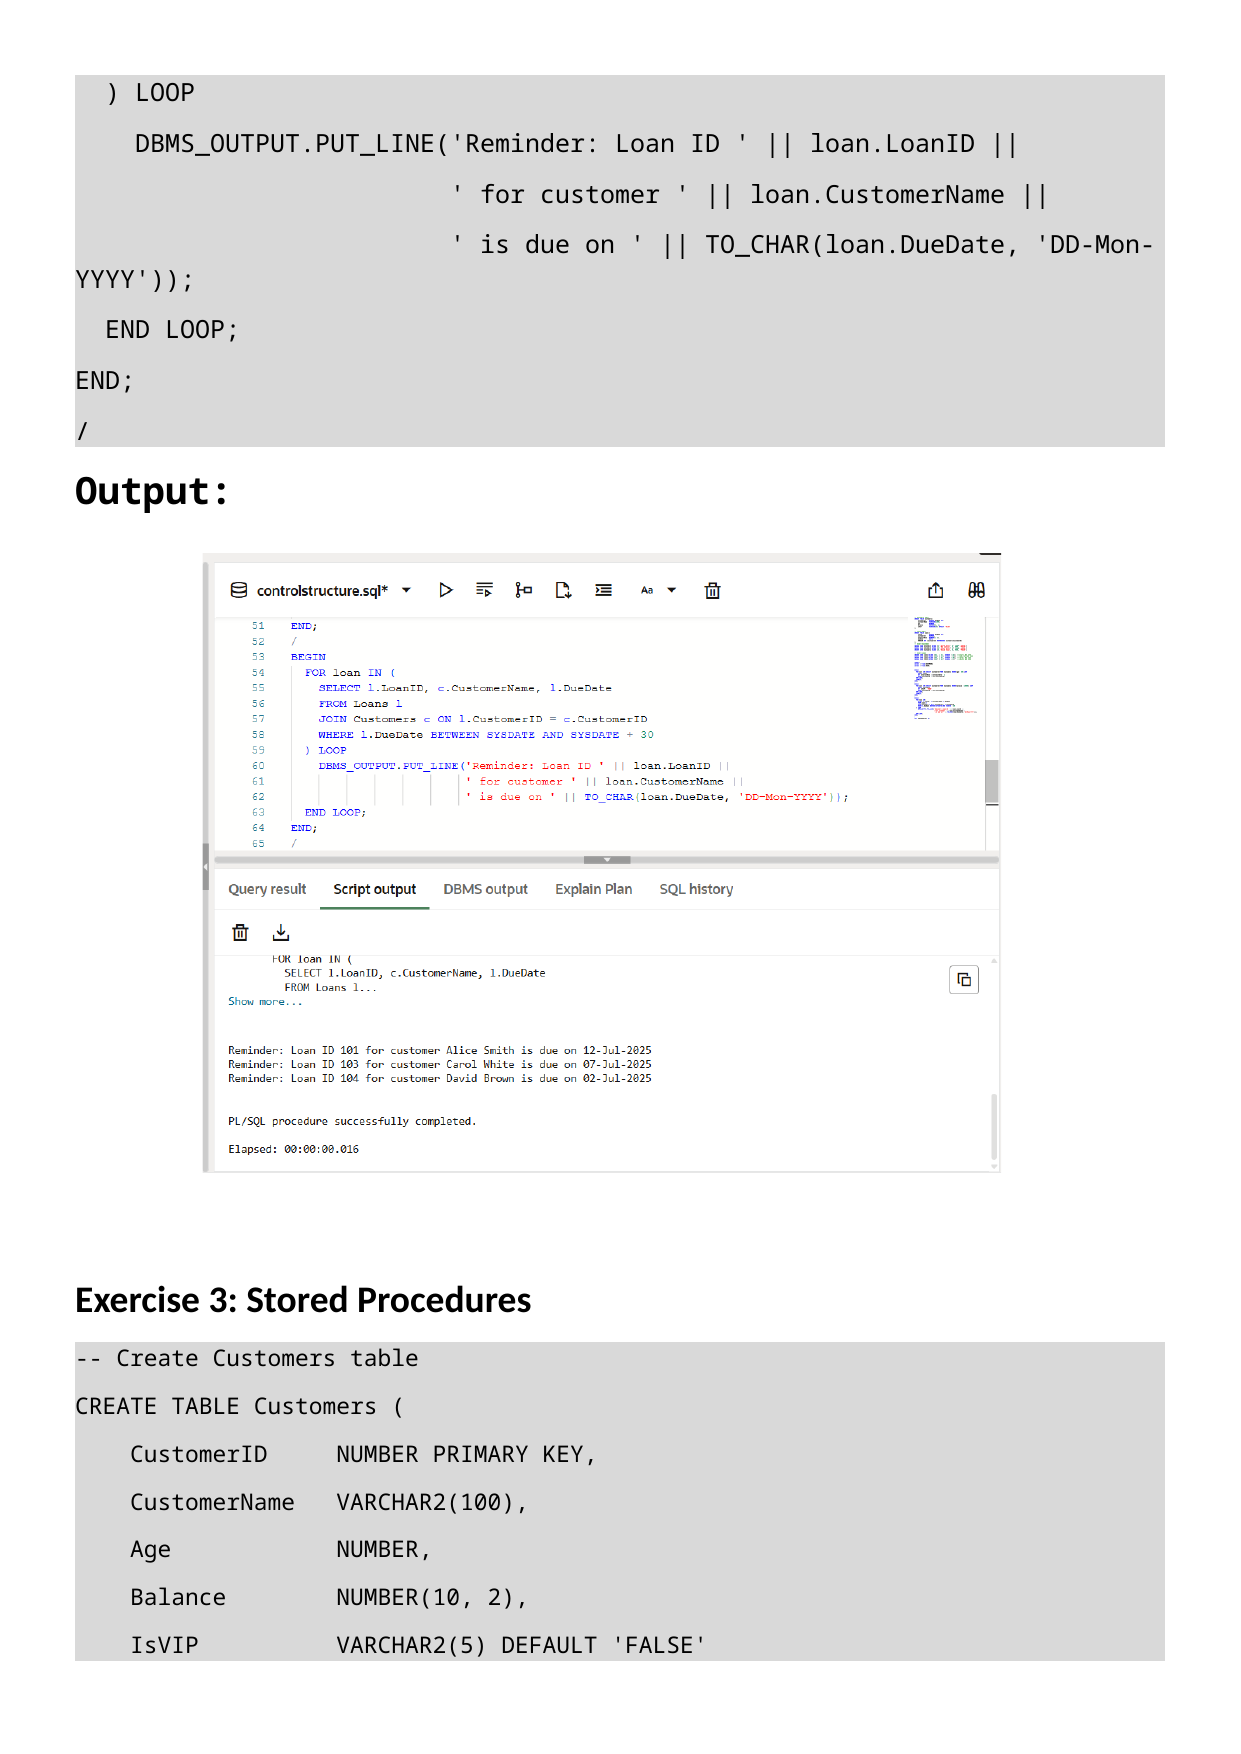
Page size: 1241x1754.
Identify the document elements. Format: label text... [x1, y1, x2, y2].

text -- Create Customers table [75, 1342, 1165, 1373]
text Exercise 3: Stored Procedures [75, 1276, 1165, 1321]
text Output: [75, 464, 1165, 515]
text Balance NUMBER(10, 2), [75, 1581, 1165, 1613]
text ) LOOP [75, 75, 1165, 109]
text ' for customer ' || loan.CustomerName || [75, 176, 1165, 211]
text Age NUMBER, [75, 1533, 1165, 1565]
text IsVIP VARCHAR2(5) DEFAULT 'FALSE' [75, 1629, 1165, 1661]
text CREATE TABLE Customers ( [75, 1390, 1165, 1421]
text CustomerName VARCHAR2(100), [75, 1486, 1165, 1517]
text / [75, 413, 1165, 447]
text END LOOP; [75, 312, 1165, 346]
picture [202, 553, 1002, 1179]
text CustomerID NUMBER PRIMARY KEY, [75, 1438, 1165, 1469]
text ' is due on ' || TO_CHAR(loan.DueDate, 'DD-Mon-YYYY')); [75, 227, 1165, 295]
text END; [75, 363, 1165, 397]
text DBMS_OUTPUT.PUT_LINE('Reminder: Loan ID ' || loan.LoanID || [75, 126, 1165, 160]
